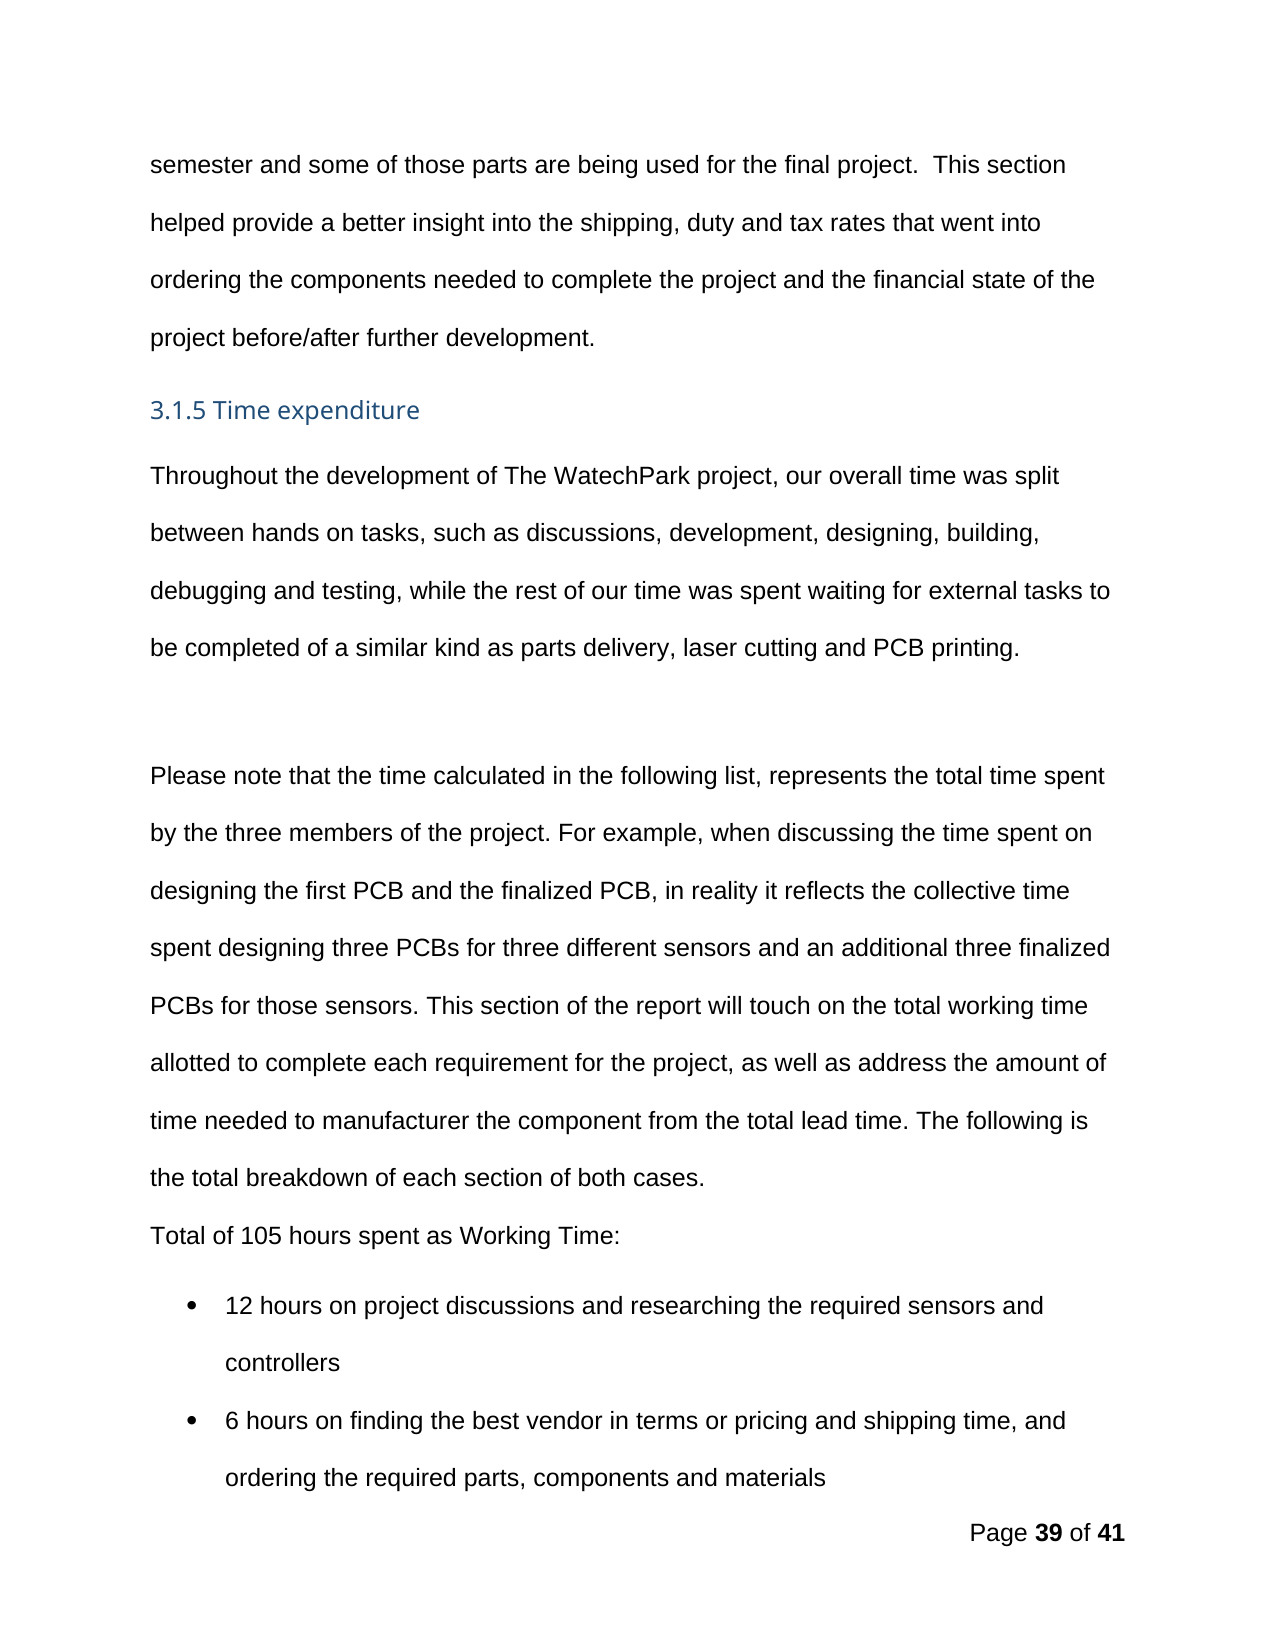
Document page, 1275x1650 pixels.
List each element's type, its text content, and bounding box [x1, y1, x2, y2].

list 12 hours on project discussions and researching the required sensors and controllers [187, 1291, 1125, 1377]
text Throughout the development of The WatechPark project, our overall time was split between hands on tasks, such as discussions, development, designing, building, debugging and testing, while the rest of our time was spent waiting for external tasks to be completed of a similar kind as parts delivery, laser cutting and PCB printing. [150, 461, 1125, 719]
subtitle 3.1.5 Time expenditure [150, 392, 1125, 427]
text Please note that the time calculated in the following list, represents the total time spent by the three members of the project. For example, when discussing the time spent on designing the first PCB and the finalized PCB, in reality it reflects the collective time spent designing three PCBs for three different sensors and an additional three finalized PCBs for those sensors. This section of the report will touch on the total working time allotted to complete each requirement for the project, as well as address the amount of time needed to manufacturer the component from the total lead time. The following is the total breakdown of each section of both cases. Total of 105 hours spent as Working Time: [150, 761, 1125, 1249]
list 6 hours on finding the best vendor in terms or pricing and shipping time, and ordering the required parts, components and materials [187, 1406, 1125, 1492]
